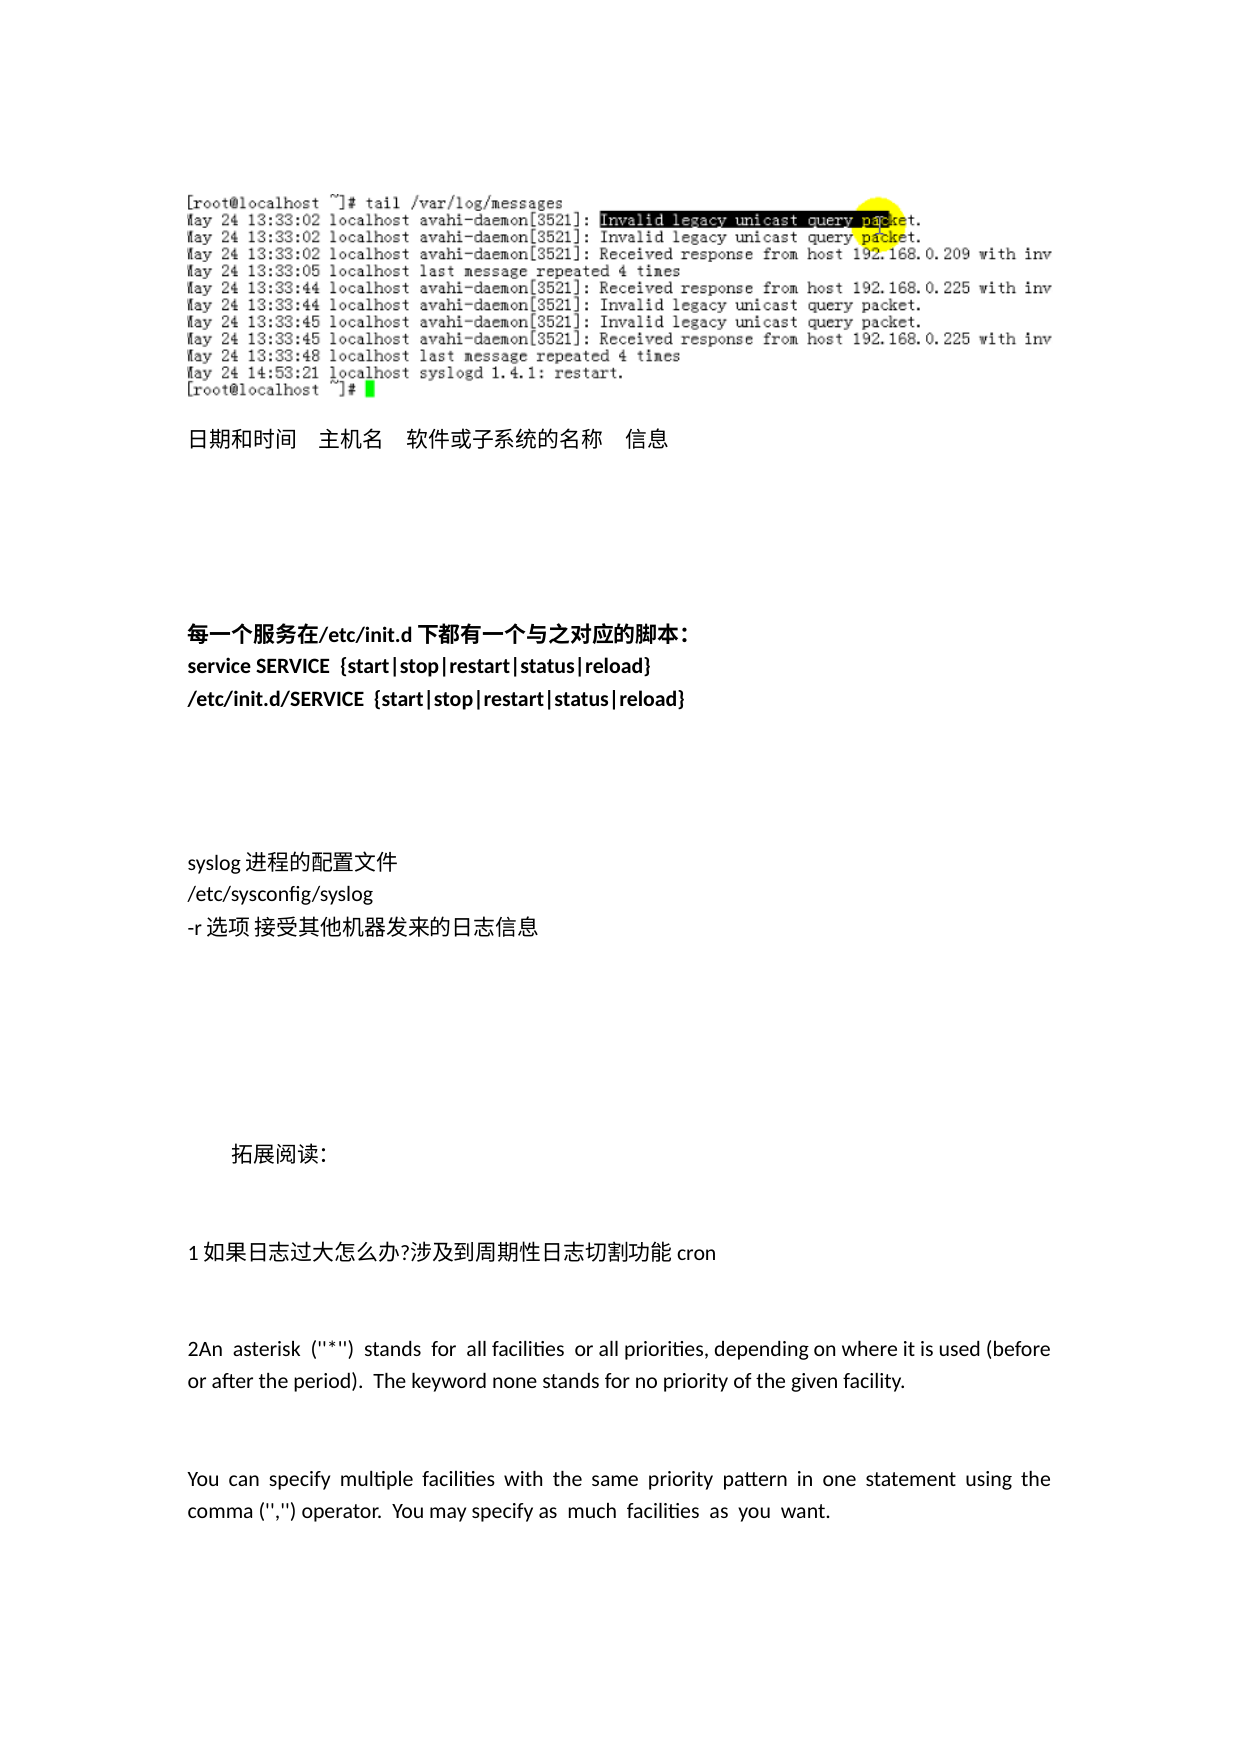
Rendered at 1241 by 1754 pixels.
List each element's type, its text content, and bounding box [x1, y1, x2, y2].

text -r选项 接受其他机器发来的日志信息 [187, 909, 1053, 942]
text 每一个服务在/etc/init.d下都有一个与之对应的脚本： [187, 617, 1053, 649]
picture [187, 194, 1053, 402]
text 拓展阅读： [187, 1137, 1053, 1169]
text /etc/init.d/SERVICE {start|stop|restart|status|reload} [187, 682, 1053, 714]
text You can specify multiple facilities with the same priority pattern in one statement using the comma ('','') operator. You may specify as much facilities as you want. [187, 1462, 1053, 1527]
text service SERVICE {start|stop|restart|status|reload} [187, 649, 1053, 682]
text syslog进程的配置文件 [187, 844, 1053, 877]
text 日期和时间 主机名 软件或子系统的名称 信息 [187, 422, 1053, 454]
text 1如果日志过大怎么办?涉及到周期性日志切割功能cron [187, 1234, 1053, 1267]
text 2An asterisk (''*'') stands for all facilities or all priorities, depending on where it is used (before or after the period). The keyword none stands for no priority of the given facility. [187, 1332, 1053, 1397]
text /etc/sysconfig/syslog [187, 877, 1053, 909]
